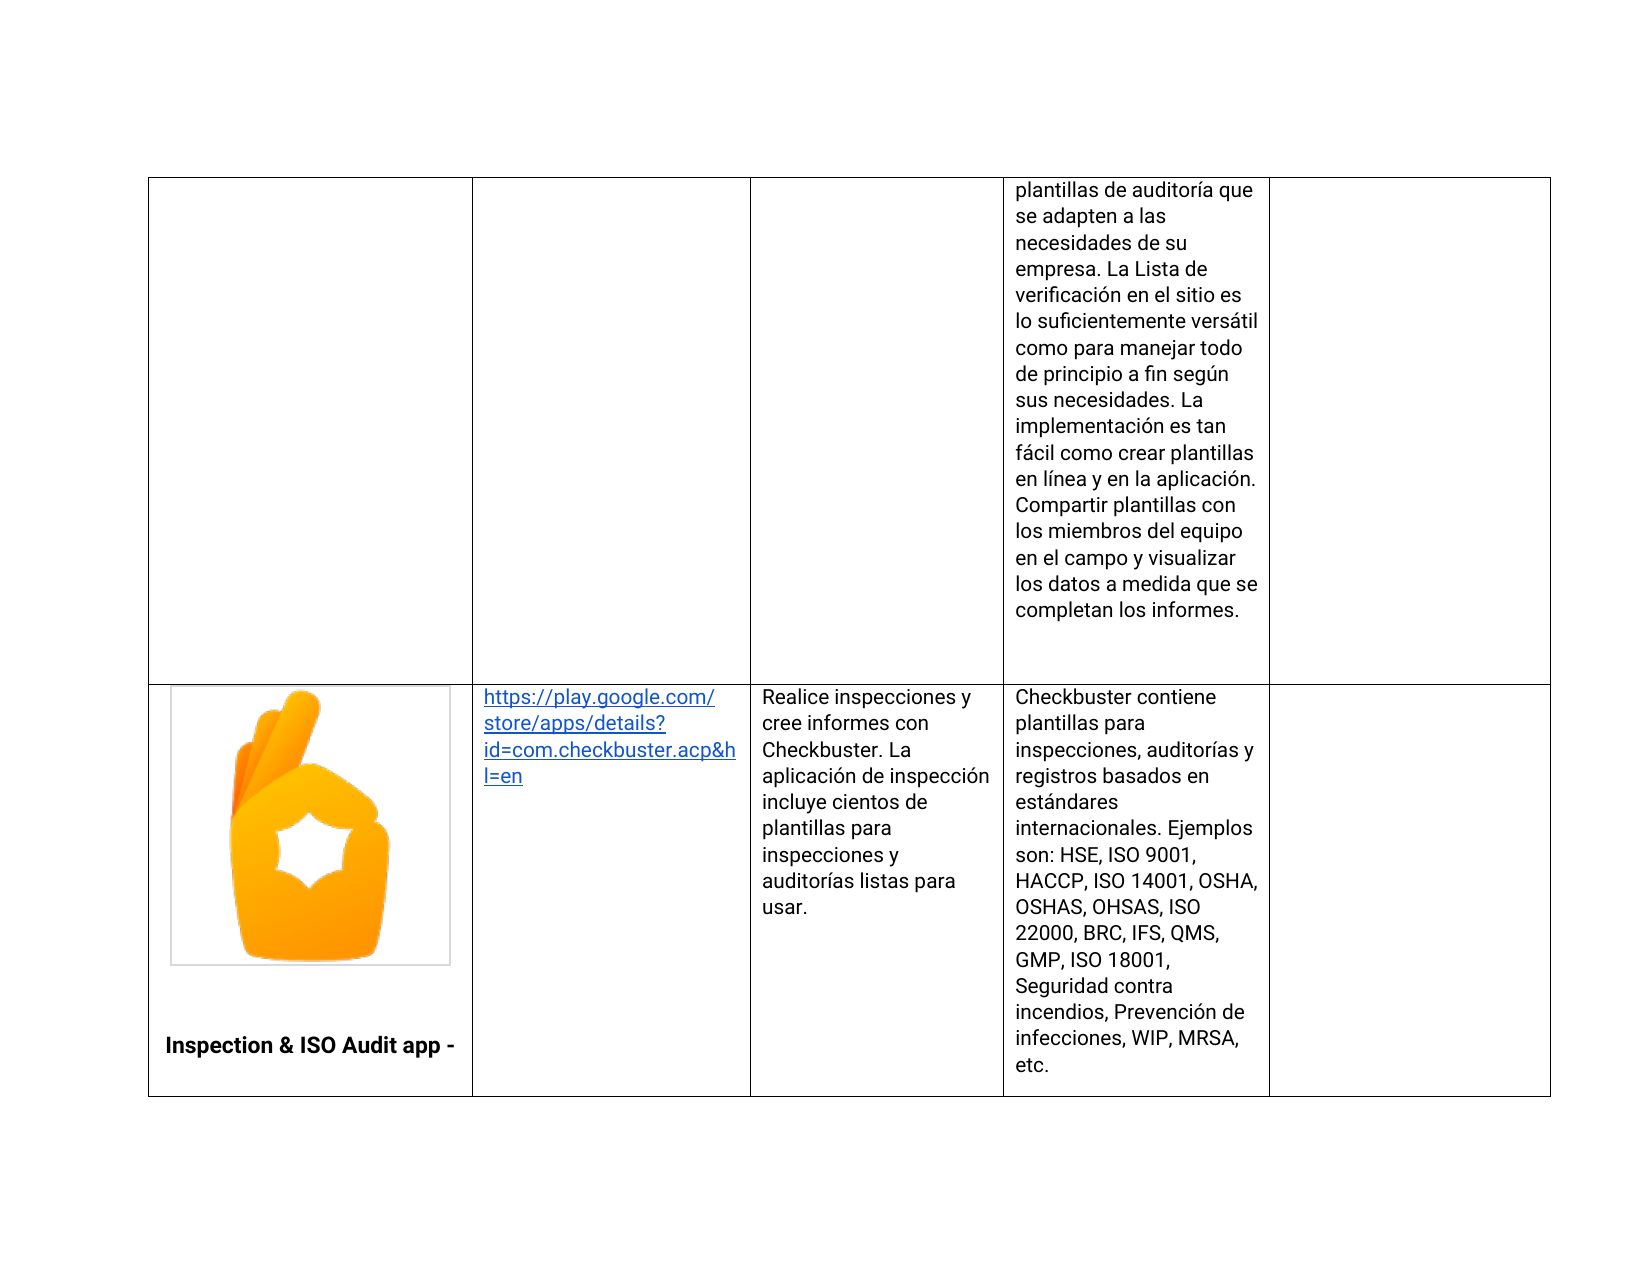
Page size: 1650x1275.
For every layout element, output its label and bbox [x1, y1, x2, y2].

picture [172, 687, 449, 964]
table_cell [751, 685, 1003, 1096]
table_cell [751, 178, 1003, 684]
table_cell [1004, 178, 1269, 684]
table_cell [1270, 685, 1550, 1096]
table_cell [473, 685, 750, 1096]
table_cell [1004, 685, 1269, 1096]
table_cell [473, 178, 750, 684]
table_cell [1270, 178, 1550, 684]
table_cell [149, 178, 472, 684]
table_cell [149, 685, 472, 1096]
